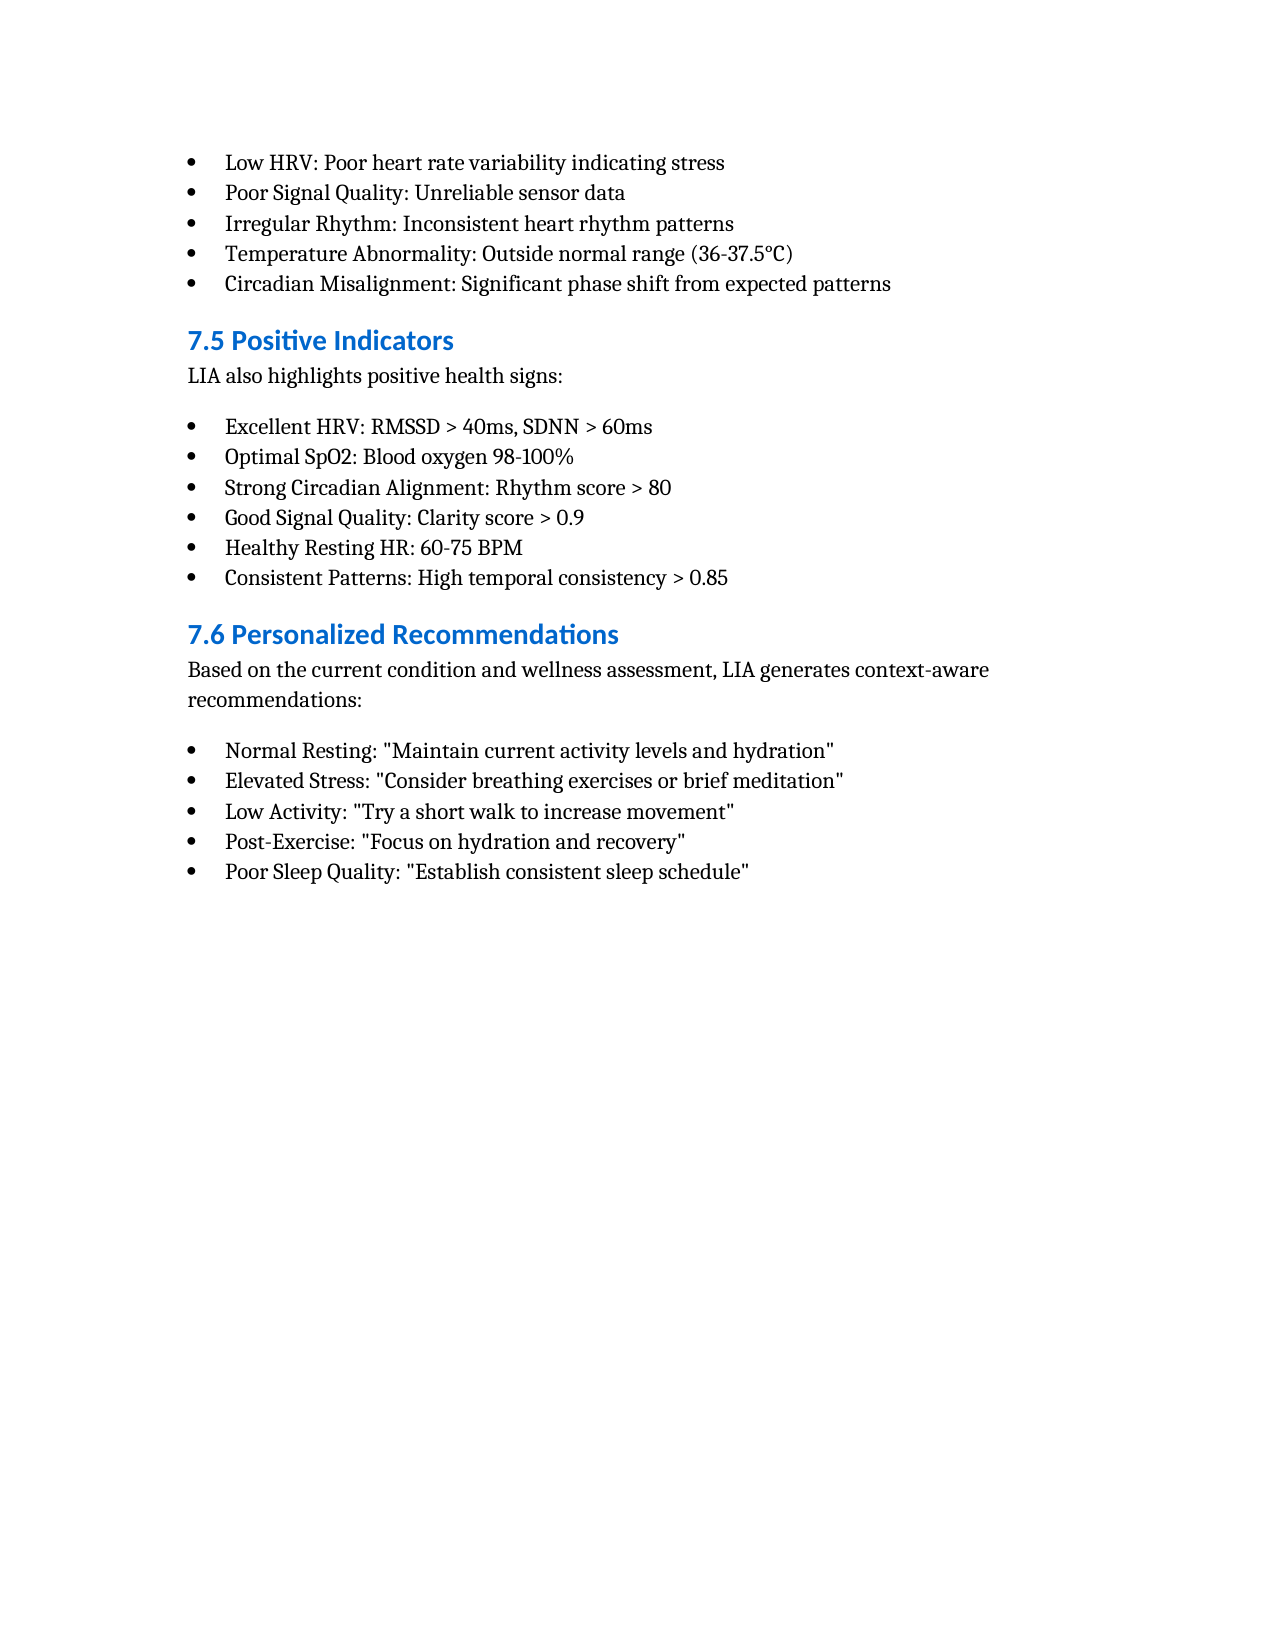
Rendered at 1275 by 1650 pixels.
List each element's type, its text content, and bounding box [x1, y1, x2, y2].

list Normal Resting: "Maintain current activity levels and hydration" [187, 738, 1087, 764]
list Optimal SpO2: Blood oxygen 98-100% [187, 444, 1087, 470]
list Circadian Misalignment: Significant phase shift from expected patterns [187, 271, 1087, 297]
list Low Activity: "Try a short walk to increase movement" [187, 798, 1087, 825]
list Low HRV: Poor heart rate variability indicating stress [187, 150, 1087, 176]
subtitle 7.6 Personalized Recommendations [187, 616, 1087, 652]
list Post-Exercise: "Focus on hydration and recovery" [187, 829, 1087, 855]
list Excellent HRV: RMSSD > 40ms, SDNN > 60ms [187, 414, 1087, 440]
list Irregular Rhythm: Inconsistent heart rhythm patterns [187, 210, 1087, 237]
list Consistent Patterns: High temporal consistency > 0.85 [187, 565, 1087, 591]
list Good Signal Quality: Clarity score > 0.9 [187, 504, 1087, 531]
text LIA also highlights positive health signs: [187, 363, 1087, 389]
list Strong Circadian Alignment: Rhythm score > 80 [187, 474, 1087, 501]
list Temperature Abnormality: Outside normal range (36-37.5°C) [187, 241, 1087, 267]
subtitle 7.5 Positive Indicators [187, 322, 1087, 357]
list Poor Signal Quality: Unreliable sensor data [187, 180, 1087, 207]
list Poor Sleep Quality: "Establish consistent sleep schedule" [187, 859, 1087, 885]
list Elevated Stress: "Consider breathing exercises or brief meditation" [187, 768, 1087, 795]
list Healthy Resting HR: 60-75 BPM [187, 535, 1087, 561]
text Based on the current condition and wellness assessment, LIA generates context-aware recommendations: [187, 657, 1087, 713]
